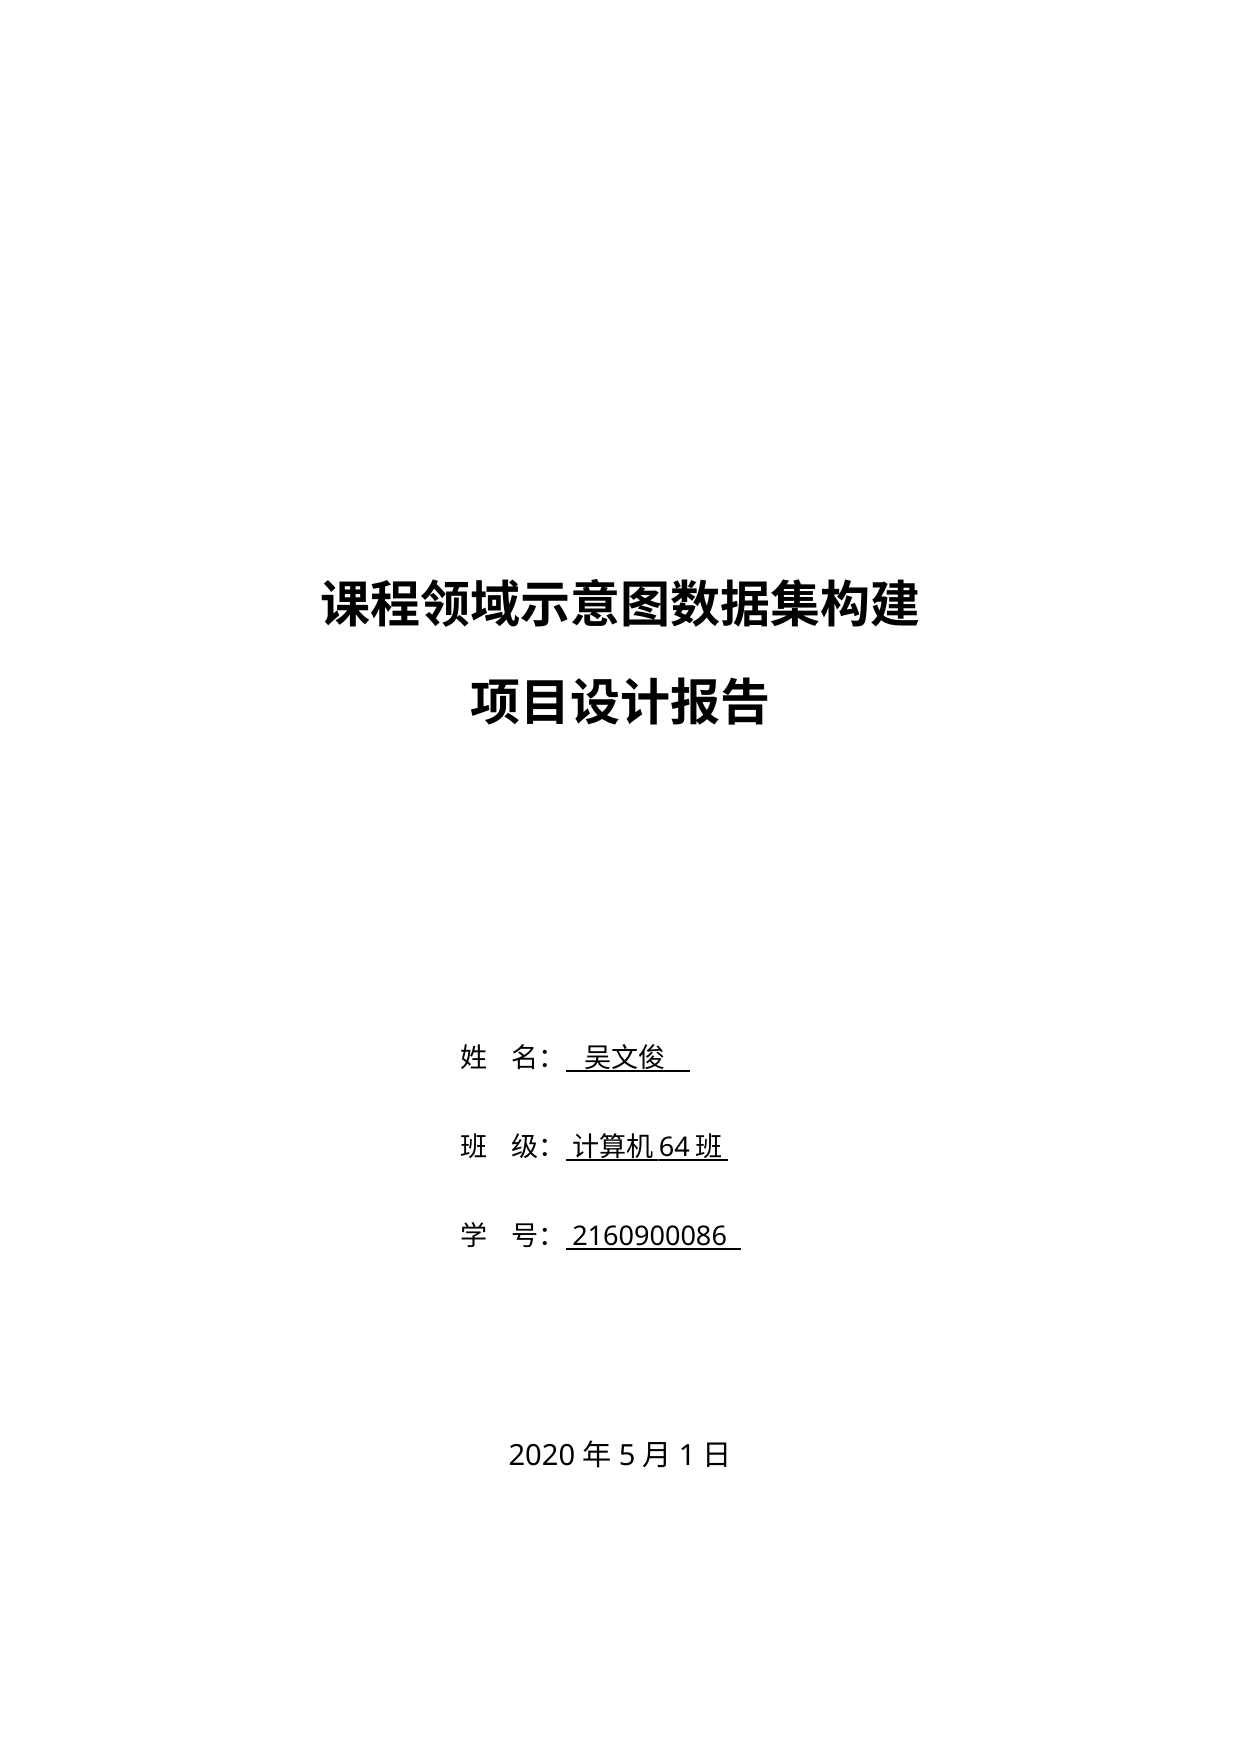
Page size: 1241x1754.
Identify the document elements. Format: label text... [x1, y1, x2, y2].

text 项目设计报告 [187, 649, 1053, 747]
text 学 号： 2160900086 [406, 1201, 1053, 1266]
text 姓 名： 吴文俊 [406, 1023, 1053, 1088]
text 课程领域示意图数据集构建 [187, 552, 1053, 649]
text 班 级： 计算机64班 [406, 1112, 1053, 1177]
text 2020 年 5 月 1 日 [187, 1420, 1053, 1485]
